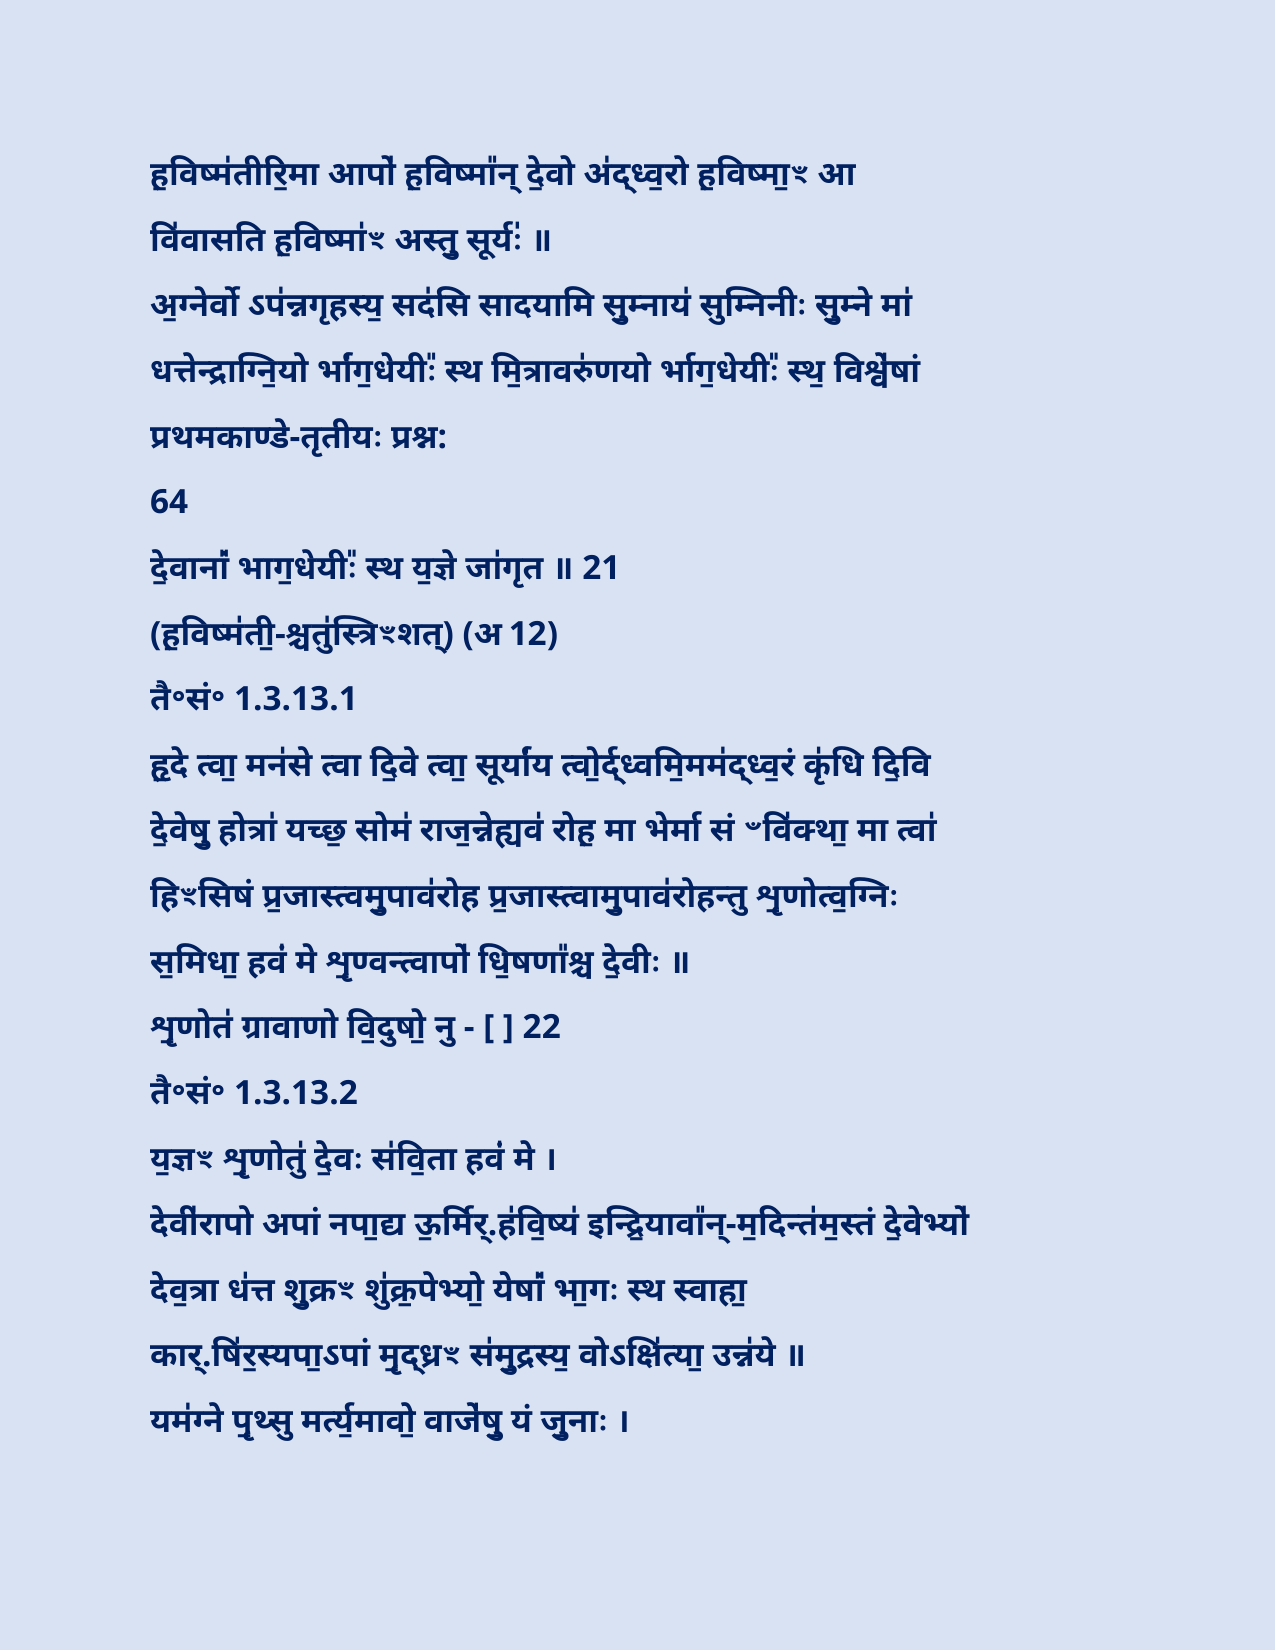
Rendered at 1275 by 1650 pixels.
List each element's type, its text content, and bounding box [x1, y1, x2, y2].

text तै॰सं॰ 1.3.13.2 [150, 1069, 1125, 1114]
text दे॒वानां᳚ भाग॒धेयीः᳚ स्थ य॒ज्ञे जा॑गृत ॥ 21 [150, 544, 1125, 589]
text य॒ज्ञꣳ शृ॒णोतु॑ दे॒वः स॑वि॒ता हवं॑ मे । [150, 1134, 1125, 1180]
text हिꣳसिषं प्र॒जास्त्वमु॒पाव॑रोह प्र॒जास्त्वामु॒पाव॑रोहन्तु शृ॒णोत्व॒ग्निः [150, 872, 1125, 917]
text धत्तेन्द्राग्नि॒यो र्भा॑ग॒धेयीः᳚ स्थ मि॒त्रावरु॑णयो र्भाग॒धेयीः᳚ स्थ॒ विश्वे॑षां [150, 347, 1125, 392]
text हृ॒दे त्वा॒ मन॑से त्वा दि॒वे त्वा॒ सूर्या॑य त्वो॒र्द्ध्वमि॒मम॑द्ध्व॒रं कृ॑धि दि॒वि [150, 741, 1125, 786]
text तै॰सं॰ 1.3.13.1 [150, 675, 1125, 720]
text यम॑ग्ने पृ॒थ्सु मर्त्य॒मावो॒ वाजे॑षु॒ यं जु॒नाः । [150, 1397, 1125, 1442]
text दे॒वेषु॒ होत्रा॑ यच्छ॒ सोम॑ राज॒न्नेह्यव॑ रोह॒ मा भेर्मा सं ꣲवि॑क्था॒ मा त्वा॑ [150, 806, 1125, 852]
text वि॑वासति ह॒विष्मा॑ꣳ अस्तु॒ सूर्यः॑ ॥ [150, 216, 1125, 261]
text स॒मिधा॒ हवं॑ मे शृ॒ण्वन्त्वापो॑ धि॒षणा᳚श्च दे॒वीः ॥ [150, 937, 1125, 983]
text कार्.षि॑र॒स्यपा॒ऽपां मृ॒द्ध्रꣳ स॑मु॒द्रस्य॒ वोऽक्षि॑त्या॒ उन्न॑ये ॥ [150, 1331, 1125, 1377]
text देवी॑रापो अपां नपा॒द्य ऊ॒र्मिर्.ह॑वि॒ष्य॑ इन्द्रि॒यावा᳚न्-म॒दिन्त॑म॒स्तं दे॒वेभ्यो॑ [150, 1200, 1125, 1245]
text 64 [150, 478, 1125, 523]
text प्रथमकाण्डे-तृतीयः प्रश्न: [150, 412, 1125, 458]
text ह॒विष्म॑तीरि॒मा आपो॑ ह॒विष्मा᳚न् दे॒वो अ॑द्ध्व॒रो ह॒विष्मा॒ꣳ आ [150, 150, 1125, 195]
text (ह॒विष्म॑ती॒-श्चतु॑स्त्रिꣳशत्) (अ12) [150, 609, 1125, 655]
text देव॒त्रा ध॑त्त शु॒क्रꣳ शु॑क्र॒पेभ्यो॒ येषां᳚ भा॒गः स्थ स्वाहा॒ [150, 1266, 1125, 1311]
text शृ॒णोत॑ ग्रावाणो वि॒दुषो॒ नु - [ ] 22 [150, 1003, 1125, 1048]
text अ॒ग्नेर्वो ऽप॑न्नगृहस्य॒ सद॑सि सादयामि सु॒म्नाय॑ सुम्निनीः सु॒म्ने मा॑ [150, 281, 1125, 327]
